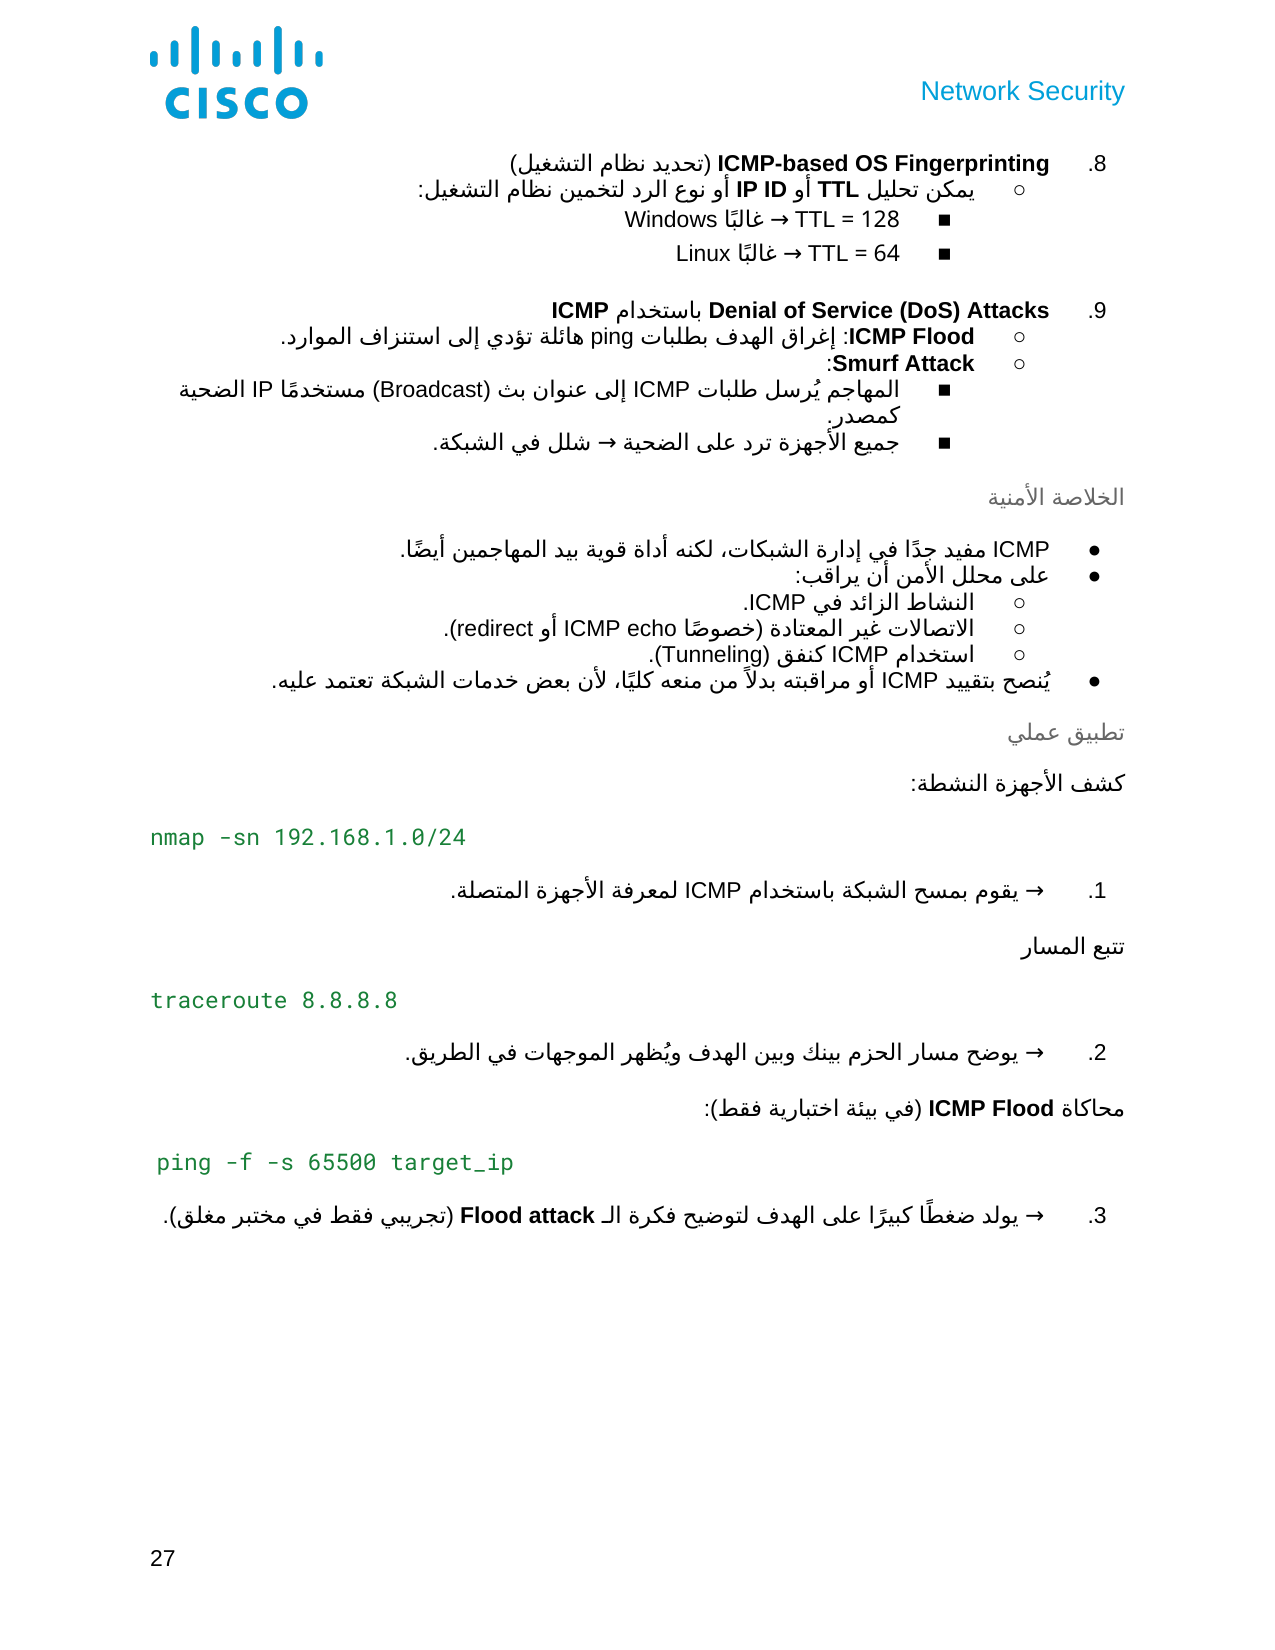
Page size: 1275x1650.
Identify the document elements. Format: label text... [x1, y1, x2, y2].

list Denial of Service (DoS) Attacks باستخدام ICMP [150, 297, 1087, 323]
list TTL = 64 → غالبًا Linux [150, 237, 937, 297]
list ICMP Flood: إغراق الهدف بطلبات ping هائلة تؤدي إلى استنزاف الموارد. [150, 323, 1012, 349]
list ICMP-based OS Fingerprinting (تحديد نظام التشغيل) [150, 150, 1087, 176]
list → يقوم بمسح الشبكة باستخدام ICMP لمعرفة الأجهزة المتصلة. [150, 877, 1087, 908]
text محاكاة ICMP Flood (في بيئة اختبارية فقط): [150, 1095, 1125, 1121]
text ping -f -s 65500 target_ip [150, 1146, 1125, 1177]
text كشف الأجهزة النشطة: [150, 770, 1125, 797]
list الاتصالات غير المعتادة (خصوصًا ICMP echo أو redirect). [150, 615, 1012, 641]
text traceroute 8.8.8.8 [150, 984, 1125, 1014]
subtitle تطبيق عملي [150, 719, 1125, 745]
list Smurf Attack: [150, 349, 1012, 376]
text تتبع المسار [150, 933, 1125, 959]
list يمكن تحليل TTL أو IP ID أو نوع الرد لتخمين نظام التشغيل: [150, 176, 1012, 203]
list TTL = 128 → غالبًا Windows [150, 203, 937, 237]
list ICMP مفيد جدًا في إدارة الشبكات، لكنه أداة قوية بيد المهاجمين أيضًا. [150, 536, 1087, 562]
list المهاجم يُرسل طلبات ICMP إلى عنوان بث (Broadcast) مستخدمًا IP الضحية كمصدر. [150, 376, 937, 428]
list جميع الأجهزة ترد على الضحية → شلل في الشبكة. [150, 428, 937, 459]
list → يولد ضغطًا كبيرًا على الهدف لتوضيح فكرة الـ Flood attack (تجريبي فقط في مختبر مغلق). [150, 1202, 1087, 1232]
subtitle الخلاصة الأمنية [150, 484, 1125, 511]
text nmap -sn 192.168.1.0/24 [150, 822, 1125, 852]
picture [150, 26, 323, 119]
list استخدام ICMP كنفق (Tunneling). [150, 641, 1012, 667]
list → يوضح مسار الحزم بينك وبين الهدف ويُظهر الموجهات في الطريق. [150, 1039, 1087, 1070]
list النشاط الزائد في ICMP. [150, 588, 1012, 615]
list على محلل الأمن أن يراقب: [150, 562, 1087, 588]
list يُنصح بتقييد ICMP أو مراقبته بدلاً من منعه كليًا، لأن بعض خدمات الشبكة تعتمد عليه. [150, 667, 1087, 694]
picture [284, 96, 299, 110]
